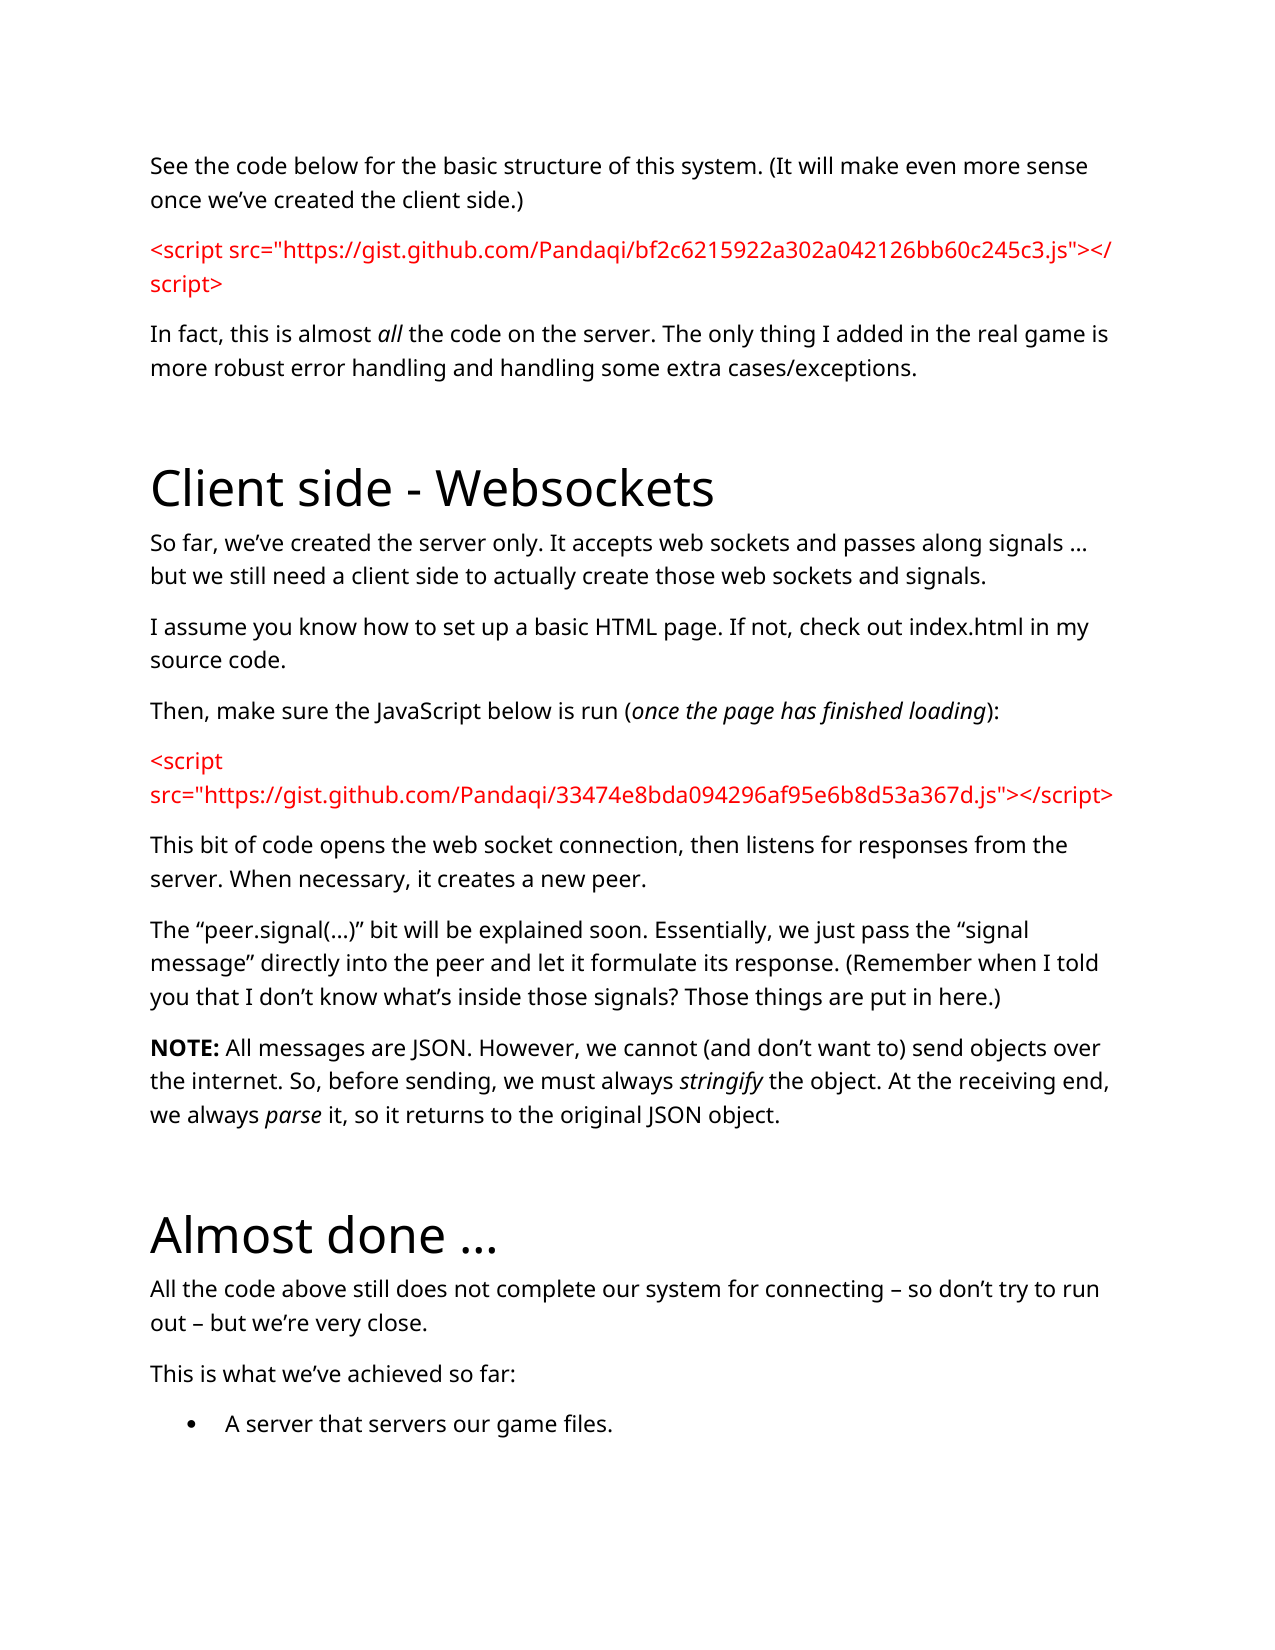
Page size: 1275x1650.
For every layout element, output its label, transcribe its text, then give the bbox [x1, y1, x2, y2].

text <script src="https://gist.github.com/Pandaqi/bf2c6215922a302a042126bb60c245c3.js"></script> [150, 234, 1125, 299]
text <script src="https://gist.github.com/Pandaqi/33474e8bda094296af95e6b8d53a367d.js"></script> [150, 745, 1125, 810]
text Then, make sure the JavaScript below is run (once the page has finished loading): [150, 695, 1125, 726]
list A server that servers our game files. [187, 1408, 1125, 1439]
text The “peer.signal(…)” bit will be explained soon. Essentially, we just pass the “signal message” directly into the peer and let it formulate its response. (Remember when I told you that I don’t know what’s inside those signals? Those things are put in here.) [150, 913, 1125, 1012]
text All the code above still does not complete our system for connecting – so don’t try to run out – but we’re very close. [150, 1273, 1125, 1338]
text See the code below for the basic structure of this system. (It will make even more sense once we’ve created the client side.) [150, 150, 1125, 215]
text This is what we’ve achieved so far: [150, 1357, 1125, 1389]
text I assume you know how to set up a basic HTML page. If not, check out index.html in my source code. [150, 611, 1125, 676]
text This bit of code opens the web socket connection, then listens for responses from the server. When necessary, it creates a new peer. [150, 829, 1125, 894]
subtitle Client side - Websockets [150, 453, 1125, 521]
text NOTE: All messages are JSON. However, we cannot (and don’t want to) send objects over the internet. So, before sending, we must always stringify the object. At the receiving end, we always parse it, so it returns to the original JSON object. [150, 1031, 1125, 1130]
subtitle Almost done … [150, 1200, 1125, 1268]
text So far, we’ve created the server only. It accepts web sockets and passes along signals … but we still need a client side to actually create those web sockets and signals. [150, 526, 1125, 591]
text In fact, this is almost all the code on the server. The only thing I added in the real game is more robust error handling and handling some extra cases/exceptions. [150, 318, 1125, 383]
